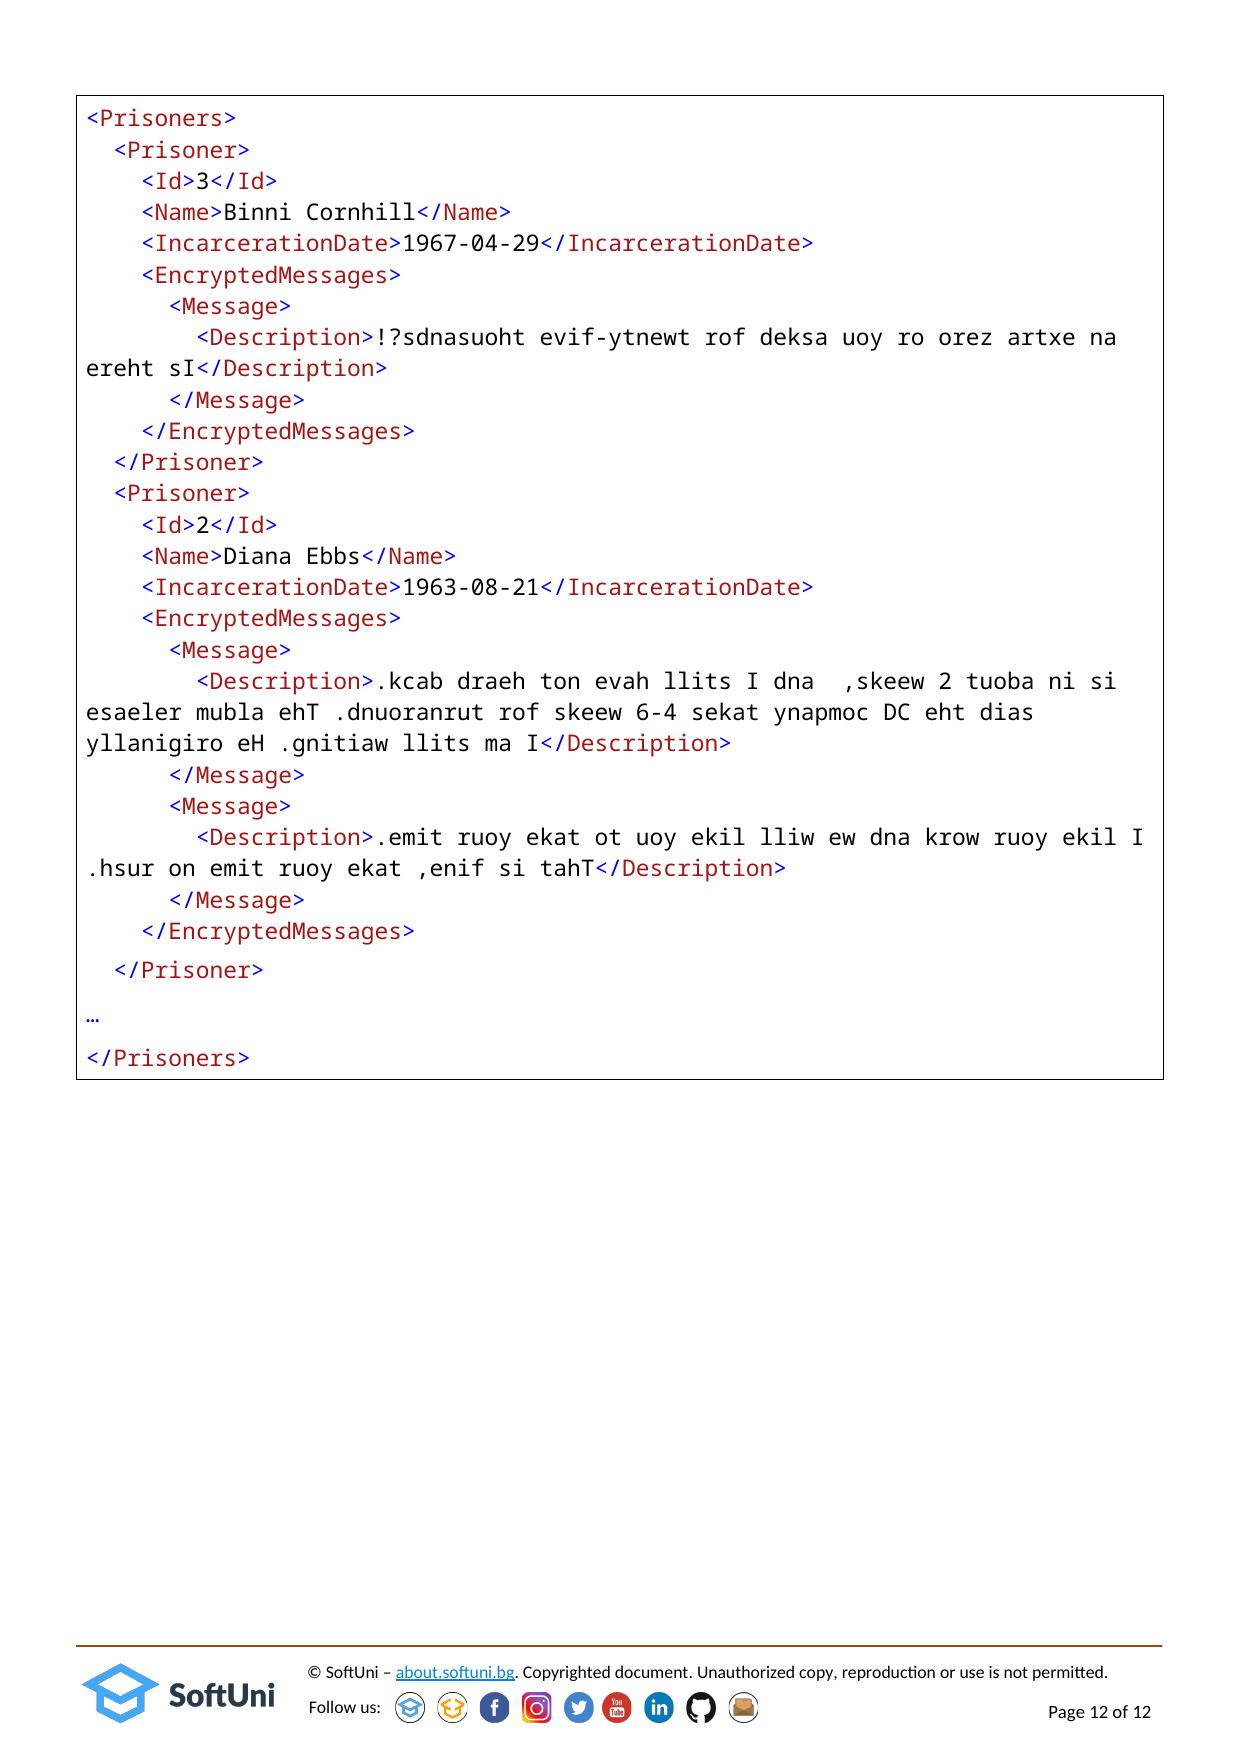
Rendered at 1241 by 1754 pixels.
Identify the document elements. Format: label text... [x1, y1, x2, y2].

picture [437, 1692, 468, 1723]
picture [564, 1692, 594, 1723]
table_cell <Prisoners> <Prisoner> <Id>3</Id> <Name>Binni Cornhill</Name> <IncarcerationDate>1967-04-29</IncarcerationDate> <EncryptedMessages> <Message> <Description>!?sdnasuoht evif-ytnewt rof deksa uoy ro orez artxe na ereht sI</Description> </Message> </EncryptedMessages> </Prisoner> <Prisoner> <Id>2</Id> <Name>Diana Ebbs</Name> <IncarcerationDate>1963-08-21</IncarcerationDate> <EncryptedMessages> <Message> <Description>.kcab draeh ton evah llits I dna ,skeew 2 tuoba ni si esaeler mubla ehT .dnuoranrut rof skeew 6-4 sekat ynapmoc DC eht dias yllanigiro eH .gnitiaw llits ma I</Description> </Message> <Message> <Description>.emit ruoy ekat ot uoy ekil lliw ew dna krow ruoy ekil I .hsur on emit ruoy ekat ,enif si tahT</Description> </Message> </EncryptedMessages> </Prisoner> … </Prisoners> [77, 96, 1163, 1079]
picture [522, 1692, 552, 1723]
picture [728, 1692, 759, 1723]
picture [665, 1714, 674, 1723]
picture [75, 1658, 281, 1729]
picture [644, 1714, 653, 1723]
picture [479, 1692, 510, 1723]
picture [658, 1705, 667, 1714]
picture [686, 1692, 716, 1723]
picture [644, 1692, 653, 1701]
picture [602, 1692, 632, 1723]
picture [665, 1692, 674, 1701]
picture [395, 1692, 425, 1723]
